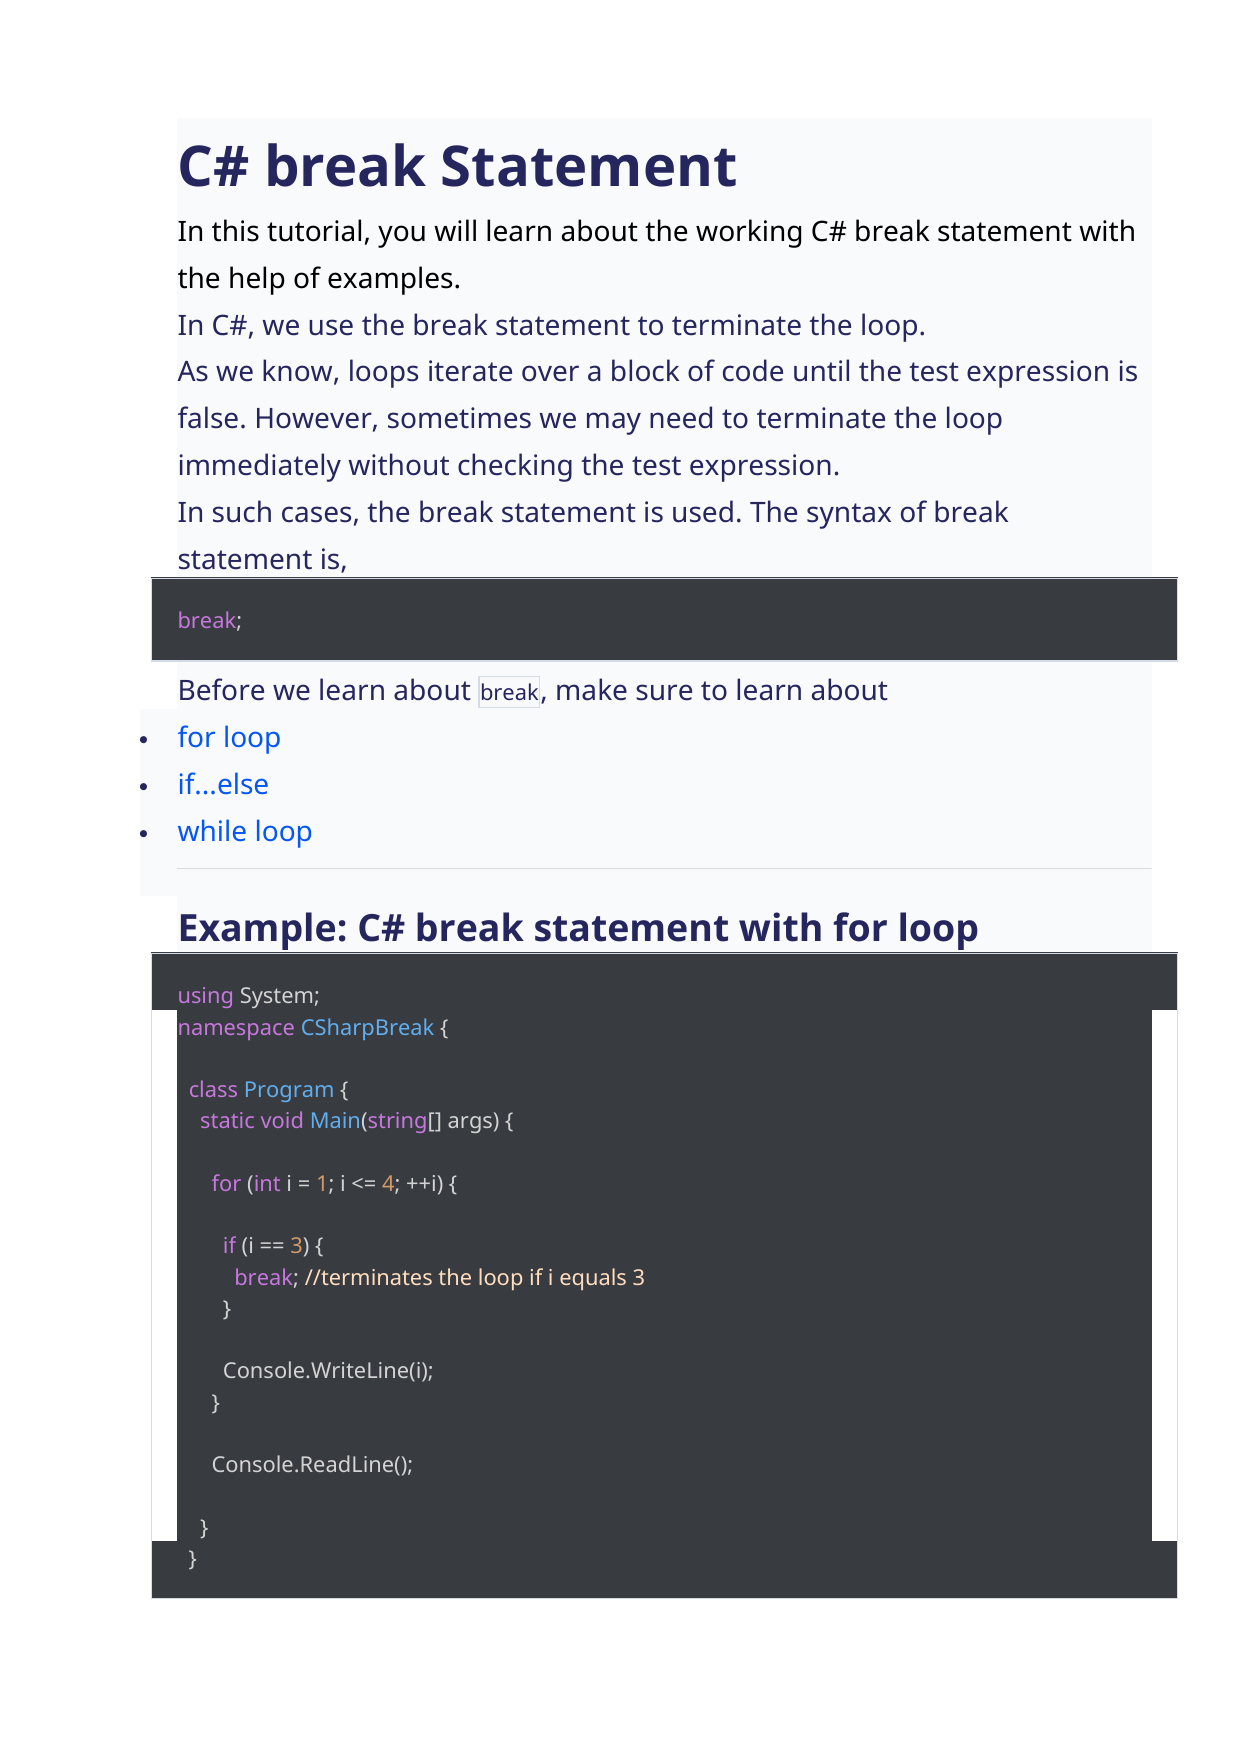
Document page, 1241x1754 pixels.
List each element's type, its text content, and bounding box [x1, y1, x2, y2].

text } [177, 1385, 1152, 1417]
text As we know, loops iterate over a block of code until the test expression is false. However, sometimes we may need to terminate the loop immediately without checking the test expression. [177, 343, 1152, 484]
list if...else [140, 756, 1152, 802]
text Before we learn about break, make sure to learn about [177, 662, 1152, 709]
text if (i == 3) { [177, 1229, 1152, 1260]
text In this tutorial, you will learn about the working C# break statement with the help of examples. [177, 202, 1152, 296]
text Console.ReadLine(); [177, 1448, 1152, 1479]
text using System; [152, 954, 1177, 1010]
text break; [152, 579, 1177, 660]
text } [152, 1515, 1177, 1598]
text Console.WriteLine(i); [177, 1354, 1152, 1385]
list while loop [140, 802, 1152, 896]
text } [177, 1292, 1152, 1323]
text C# break Statement [177, 118, 1152, 202]
text class Program { [177, 1073, 1152, 1104]
list for loop [140, 709, 1152, 756]
text namespace CSharpBreak { [177, 1010, 1152, 1042]
text static void Main(string[] args) { [177, 1104, 1152, 1135]
text In such cases, the break statement is used. The syntax of break statement is, [177, 484, 1152, 577]
text In C#, we use the break statement to terminate the loop. [177, 296, 1152, 343]
text break; //terminates the loop if i equals 3 [177, 1260, 1152, 1292]
text Example: C# break statement with for loop [177, 896, 1152, 952]
text for (int i = 1; i <= 4; ++i) { [177, 1167, 1152, 1198]
